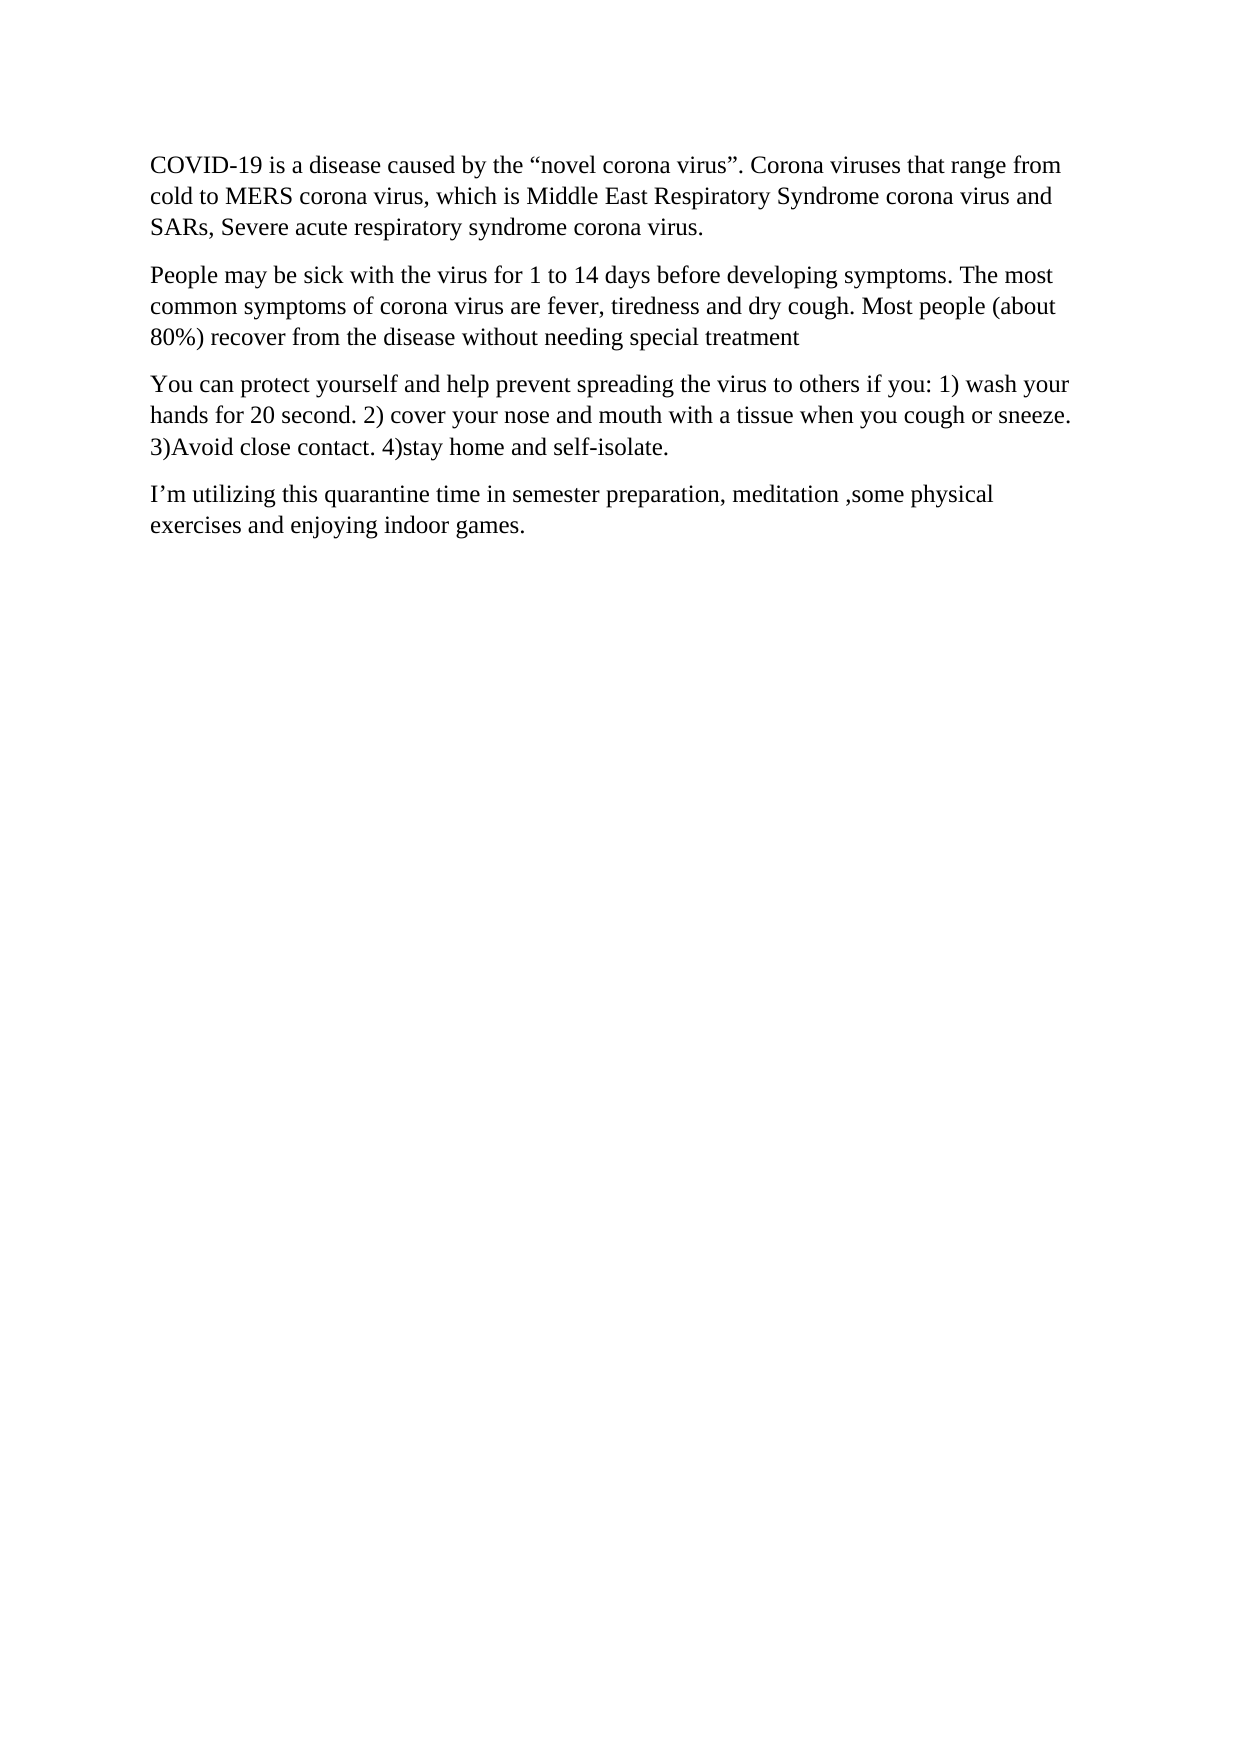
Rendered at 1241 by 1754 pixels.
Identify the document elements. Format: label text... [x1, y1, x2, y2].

text People may be sick with the virus for 1 to 14 days before developing symptoms. The most common symptoms of corona virus are fever, tiredness and dry cough. Most people (about 80%) recover from the disease without needing special treatment [150, 260, 1090, 351]
text I’m utilizing this quarantine time in semester preparation, meditation ,some physical exercises and enjoying indoor games. [150, 479, 1090, 539]
text You can protect yourself and help prevent spreading the virus to others if you: 1) wash your hands for 20 second. 2) cover your nose and mouth with a tissue when you cough or sneeze. 3)Avoid close contact. 4)stay home and self-isolate. [150, 369, 1090, 460]
text COVID-19 is a disease caused by the “novel corona virus”. Corona viruses that range from cold to MERS corona virus, which is Middle East Respiratory Syndrome corona virus and SARs, Severe acute respiratory syndrome corona virus. [150, 150, 1090, 241]
